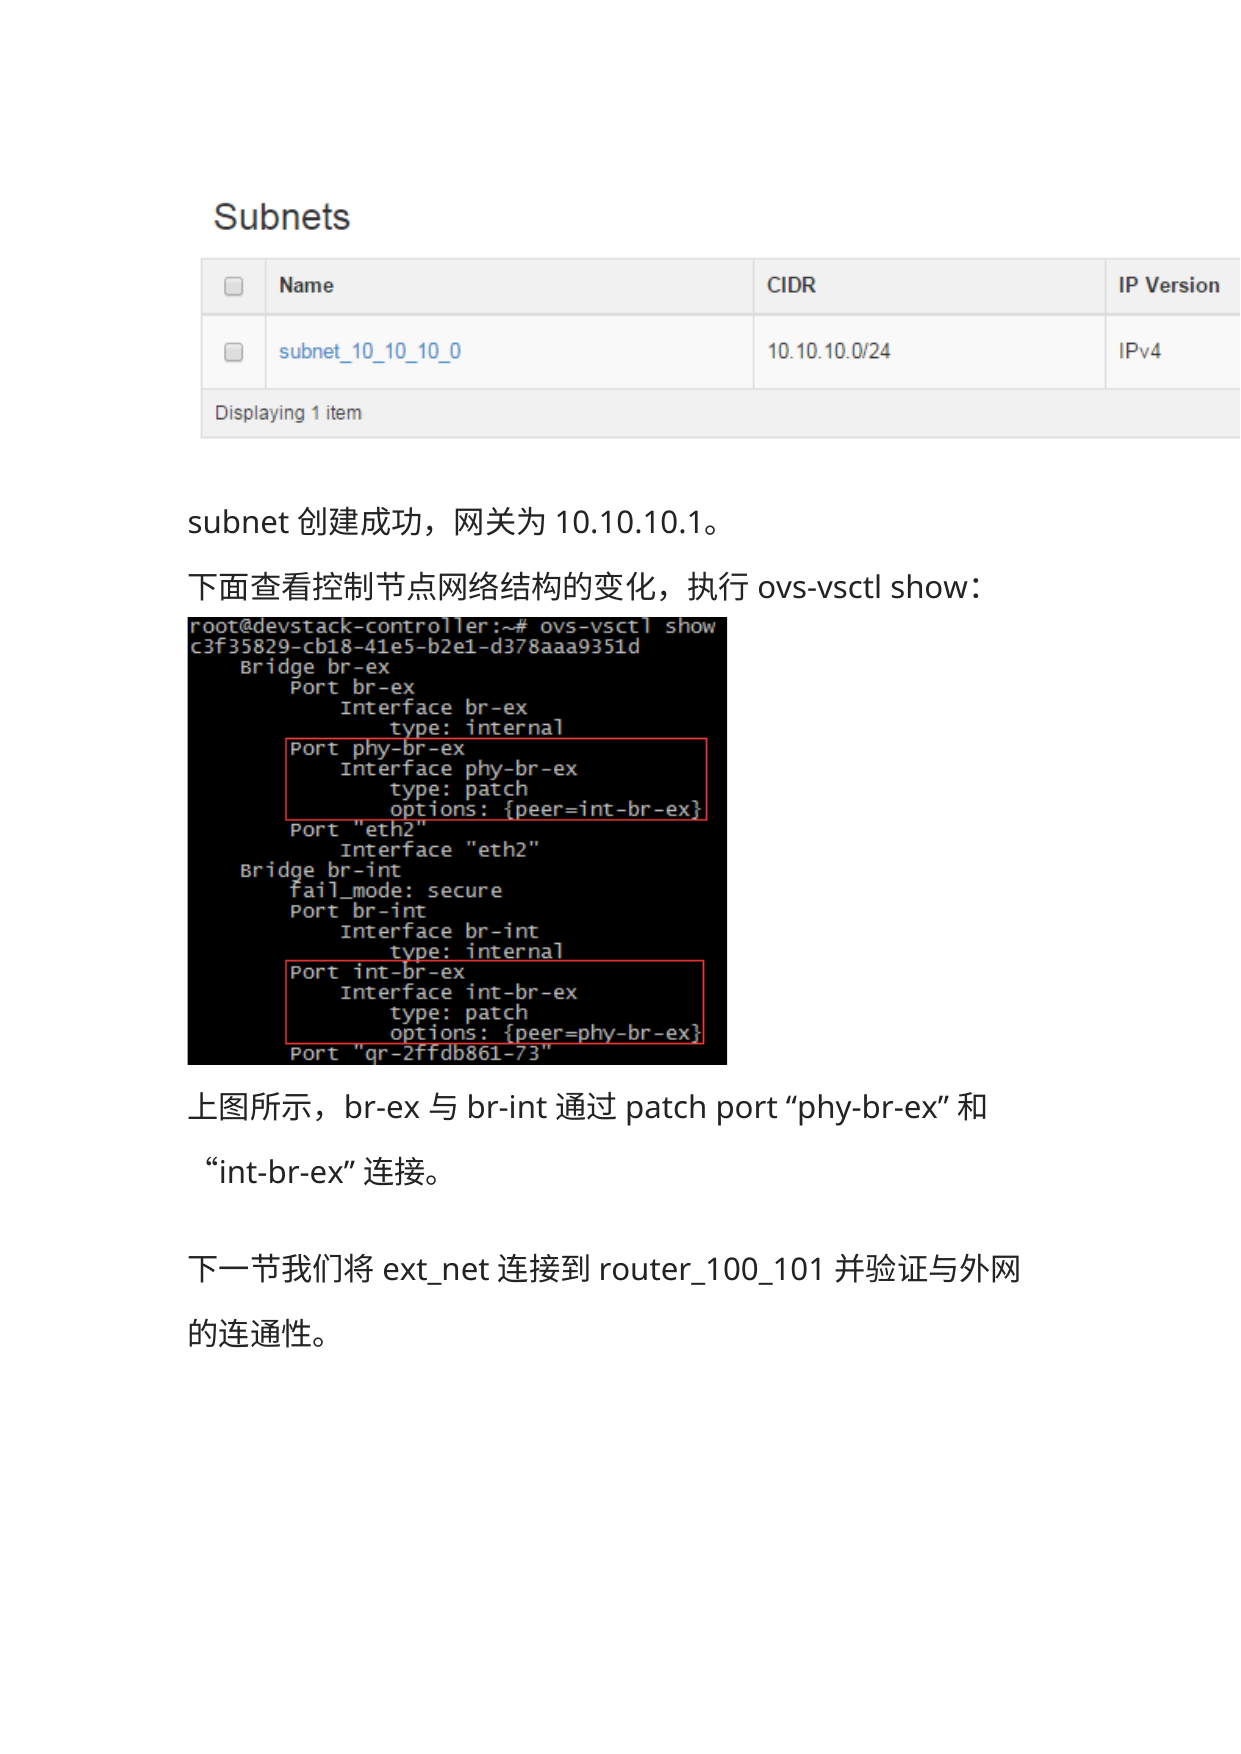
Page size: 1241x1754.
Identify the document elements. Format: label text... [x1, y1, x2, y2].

text 下一节我们将 ext_net 连接到 router_100_101 并验证与外网的连通性。 [187, 1234, 1053, 1364]
picture [187, 617, 728, 1065]
text subnet 创建成功，网关为 10.10.10.1。 [187, 487, 1053, 552]
text 下面查看控制节点网络结构的变化，执行 ovs-vsctl show： [187, 552, 1053, 617]
text 上图所示，br-ex 与 br-int 通过 patch port “phy-br-ex” 和 “int-br-ex” 连接。 [187, 1072, 1053, 1202]
picture [187, 162, 1241, 459]
